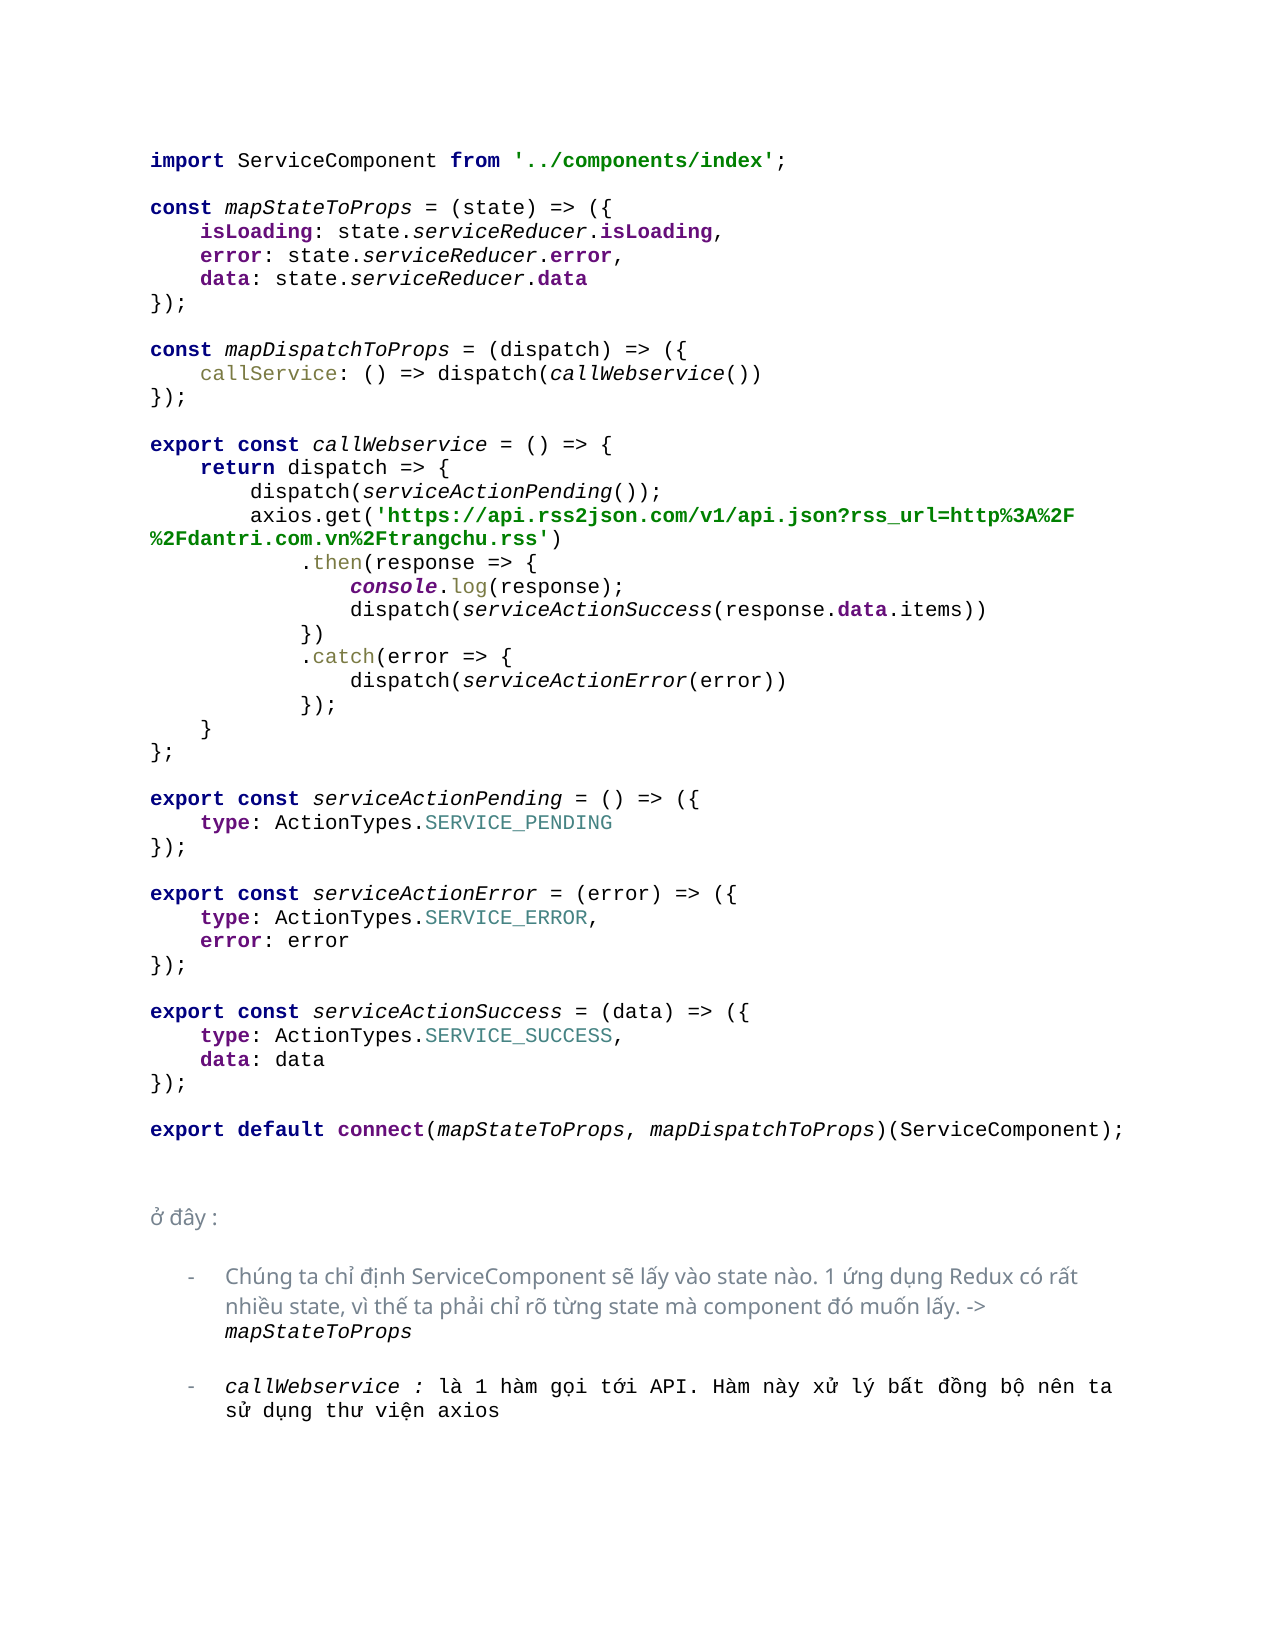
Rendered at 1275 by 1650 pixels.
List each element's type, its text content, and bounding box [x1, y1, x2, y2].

list Chúng ta chỉ định ServiceComponent sẽ lấy vào state nào. 1 ứng dụng Redux có rất nhiều state, vì thế ta phải chỉ rõ từng state mà component đó muốn lấy. -> mapStateToProps [187, 1261, 1125, 1344]
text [150, 150, 1125, 1143]
list callWebservice : là 1 hàm gọi tới API. Hàm này xử lý bất đồng bộ nên ta sử dụng thư viện axios [187, 1373, 1125, 1424]
text ở đây : [150, 1202, 1125, 1232]
